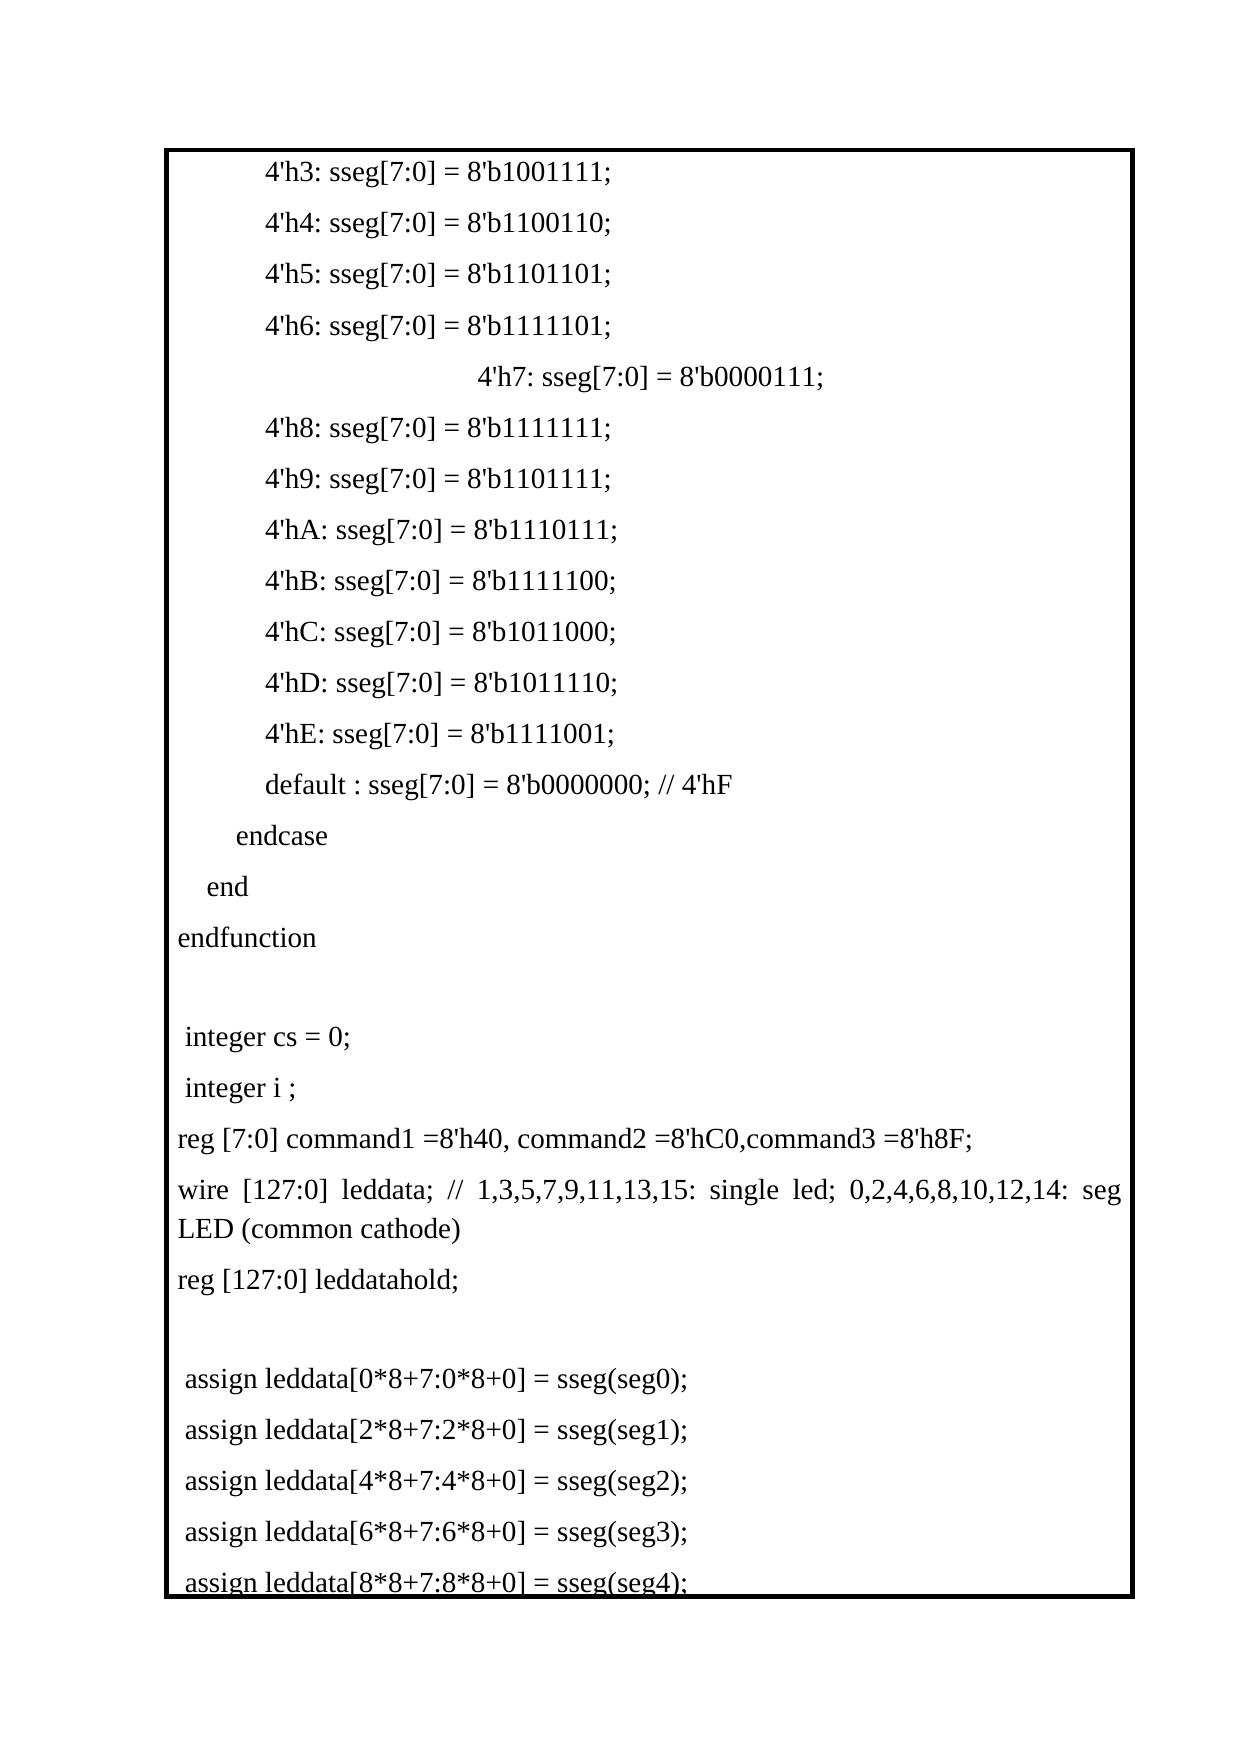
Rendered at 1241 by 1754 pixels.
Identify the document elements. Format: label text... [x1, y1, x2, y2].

text assign leddata[0*8+7:0*8+0] = sseg(seg0); [169, 1354, 1130, 1395]
text assign leddata[4*8+7:4*8+0] = sseg(seg2); [169, 1457, 1130, 1497]
text assign leddata[2*8+7:2*8+0] = sseg(seg1); [169, 1406, 1130, 1446]
text wire [127:0] leddata; // 1,3,5,7,9,11,13,15: single led; 0,2,4,6,8,10,12,14: seg LED (common cathode) [169, 1166, 1130, 1244]
text reg [127:0] leddatahold; [169, 1255, 1130, 1296]
text assign leddata[6*8+7:6*8+0] = sseg(seg3); [169, 1508, 1130, 1548]
text default : sseg[7:0] = 8'b0000000; // 4'hF [169, 760, 1130, 801]
text assign leddata[8*8+7:8*8+0] = sseg(seg4); [169, 1559, 1130, 1594]
text 4'hC: sseg[7:0] = 8'b1011000; [169, 607, 1130, 647]
text 4'hB: sseg[7:0] = 8'b1111100; [169, 556, 1130, 596]
text 4'hE: sseg[7:0] = 8'b1111001; [169, 709, 1130, 749]
text 4'hD: sseg[7:0] = 8'b1011110; [169, 658, 1130, 698]
text integer cs = 0; [169, 1013, 1130, 1053]
text end [169, 862, 1130, 903]
text 4'h6: sseg[7:0] = 8'b1111101; [169, 301, 1130, 341]
text endcase [169, 811, 1130, 852]
text 4'hA: sseg[7:0] = 8'b1110111; [169, 505, 1130, 545]
text 4'h3: sseg[7:0] = 8'b1001111; [169, 152, 1130, 188]
text 4'h8: sseg[7:0] = 8'b1111111; [169, 403, 1130, 443]
text 4'h7: sseg[7:0] = 8'b0000111; [169, 352, 1130, 392]
text 4'h4: sseg[7:0] = 8'b1100110; [169, 199, 1130, 239]
text endfunction [169, 913, 1130, 954]
text reg [7:0] command1 =8'h40, command2 =8'hC0,command3 =8'h8F; [169, 1115, 1130, 1155]
text integer i ; [169, 1064, 1130, 1104]
text 4'h5: sseg[7:0] = 8'b1101101; [169, 250, 1130, 290]
text 4'h9: sseg[7:0] = 8'b1101111; [169, 454, 1130, 494]
